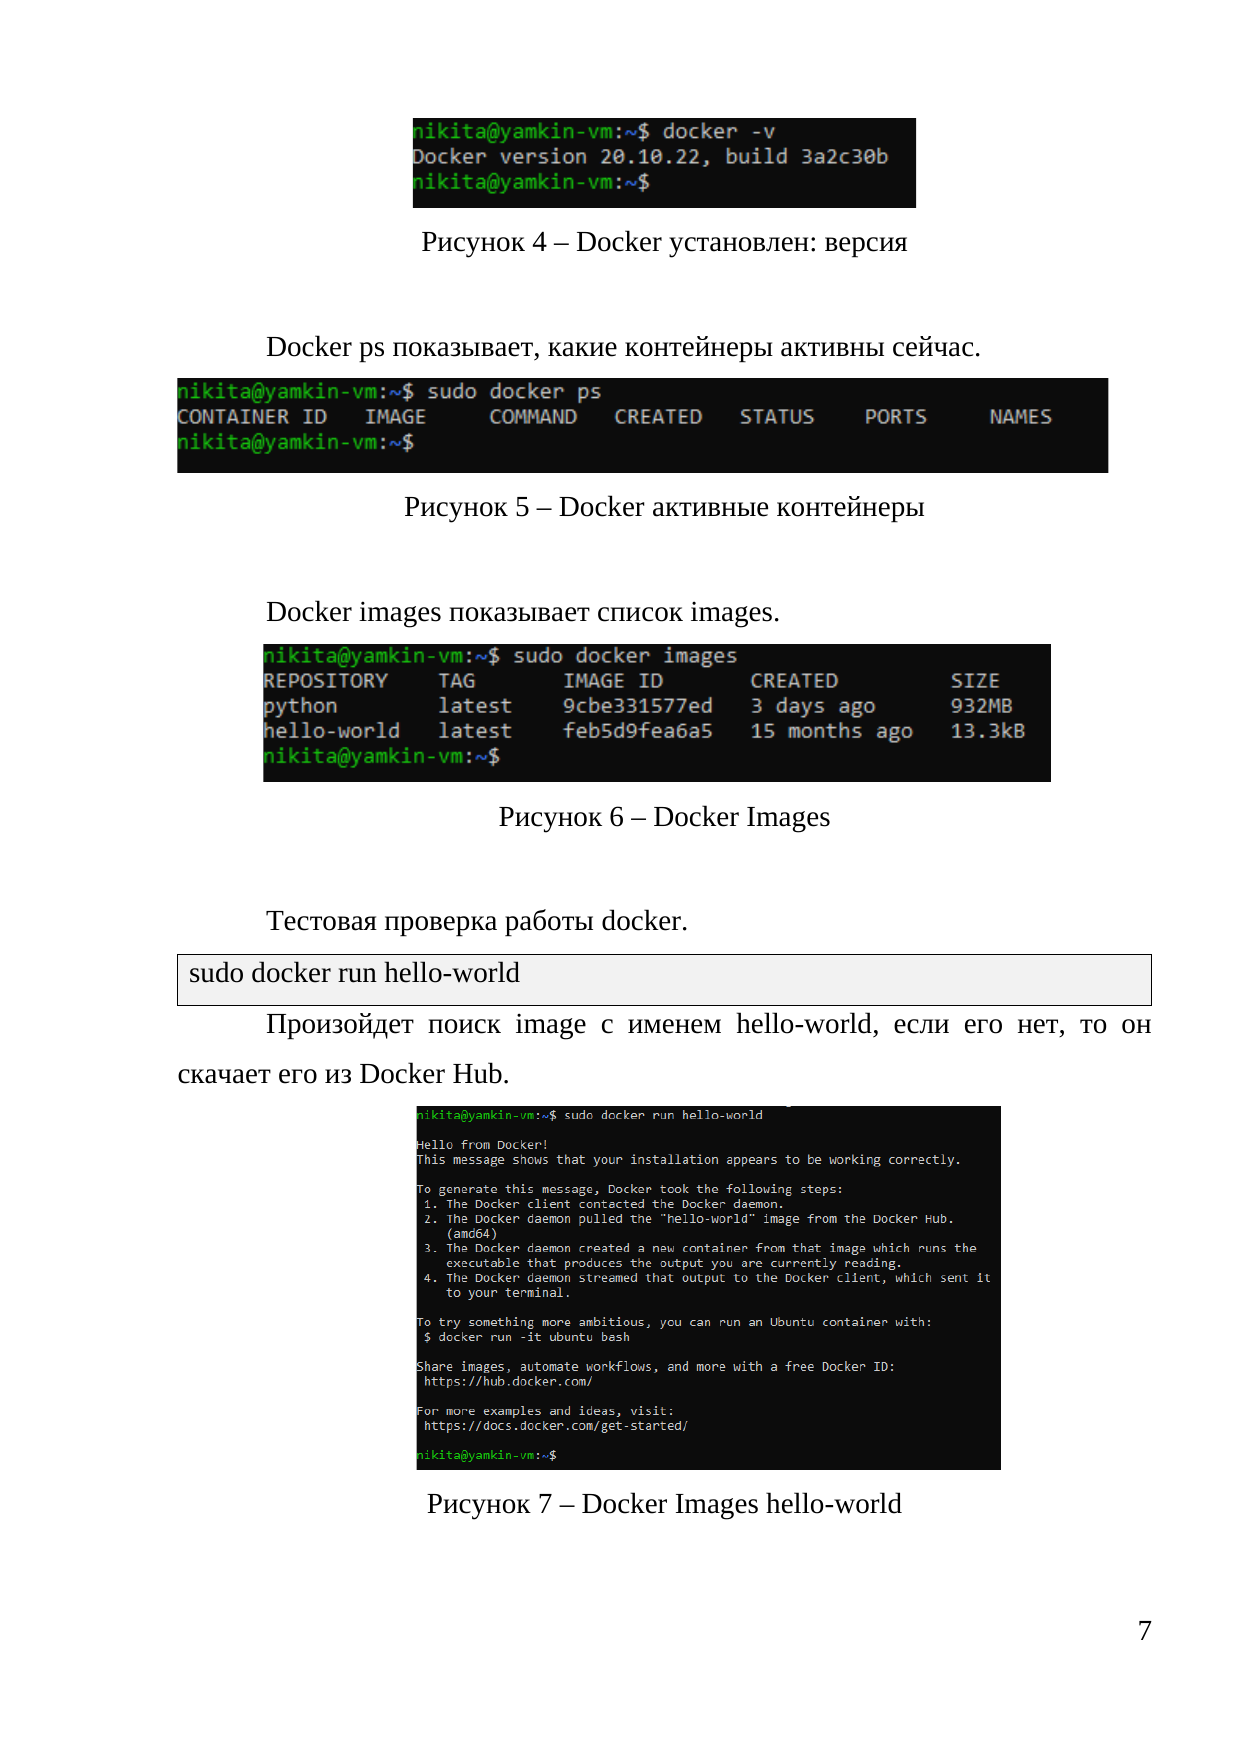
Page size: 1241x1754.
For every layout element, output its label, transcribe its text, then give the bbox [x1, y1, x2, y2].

picture [416, 1106, 1001, 1470]
text Рисунок 4 – Docker установлен: версия [177, 224, 1152, 257]
text Произойдет поиск image с именем hello-world, если его нет, то он скачает его из Docker Hub. [177, 1006, 1152, 1090]
picture [177, 378, 1109, 473]
text Рисунок 7 – Docker Images hello-world [177, 1486, 1152, 1519]
text Рисунок 5 – Docker активные контейнеры [177, 489, 1152, 523]
table_header sudo docker run hello-world [178, 955, 1151, 1005]
text Тестовая проверка работы docker. [177, 903, 1152, 937]
picture [263, 644, 1051, 782]
picture [412, 118, 917, 208]
text Рисунок 6 – Docker Images [177, 799, 1152, 832]
text Docker ps показывает, какие контейнеры активны сейчас. [177, 329, 1152, 362]
text Docker images показывает список images. [177, 594, 1152, 628]
